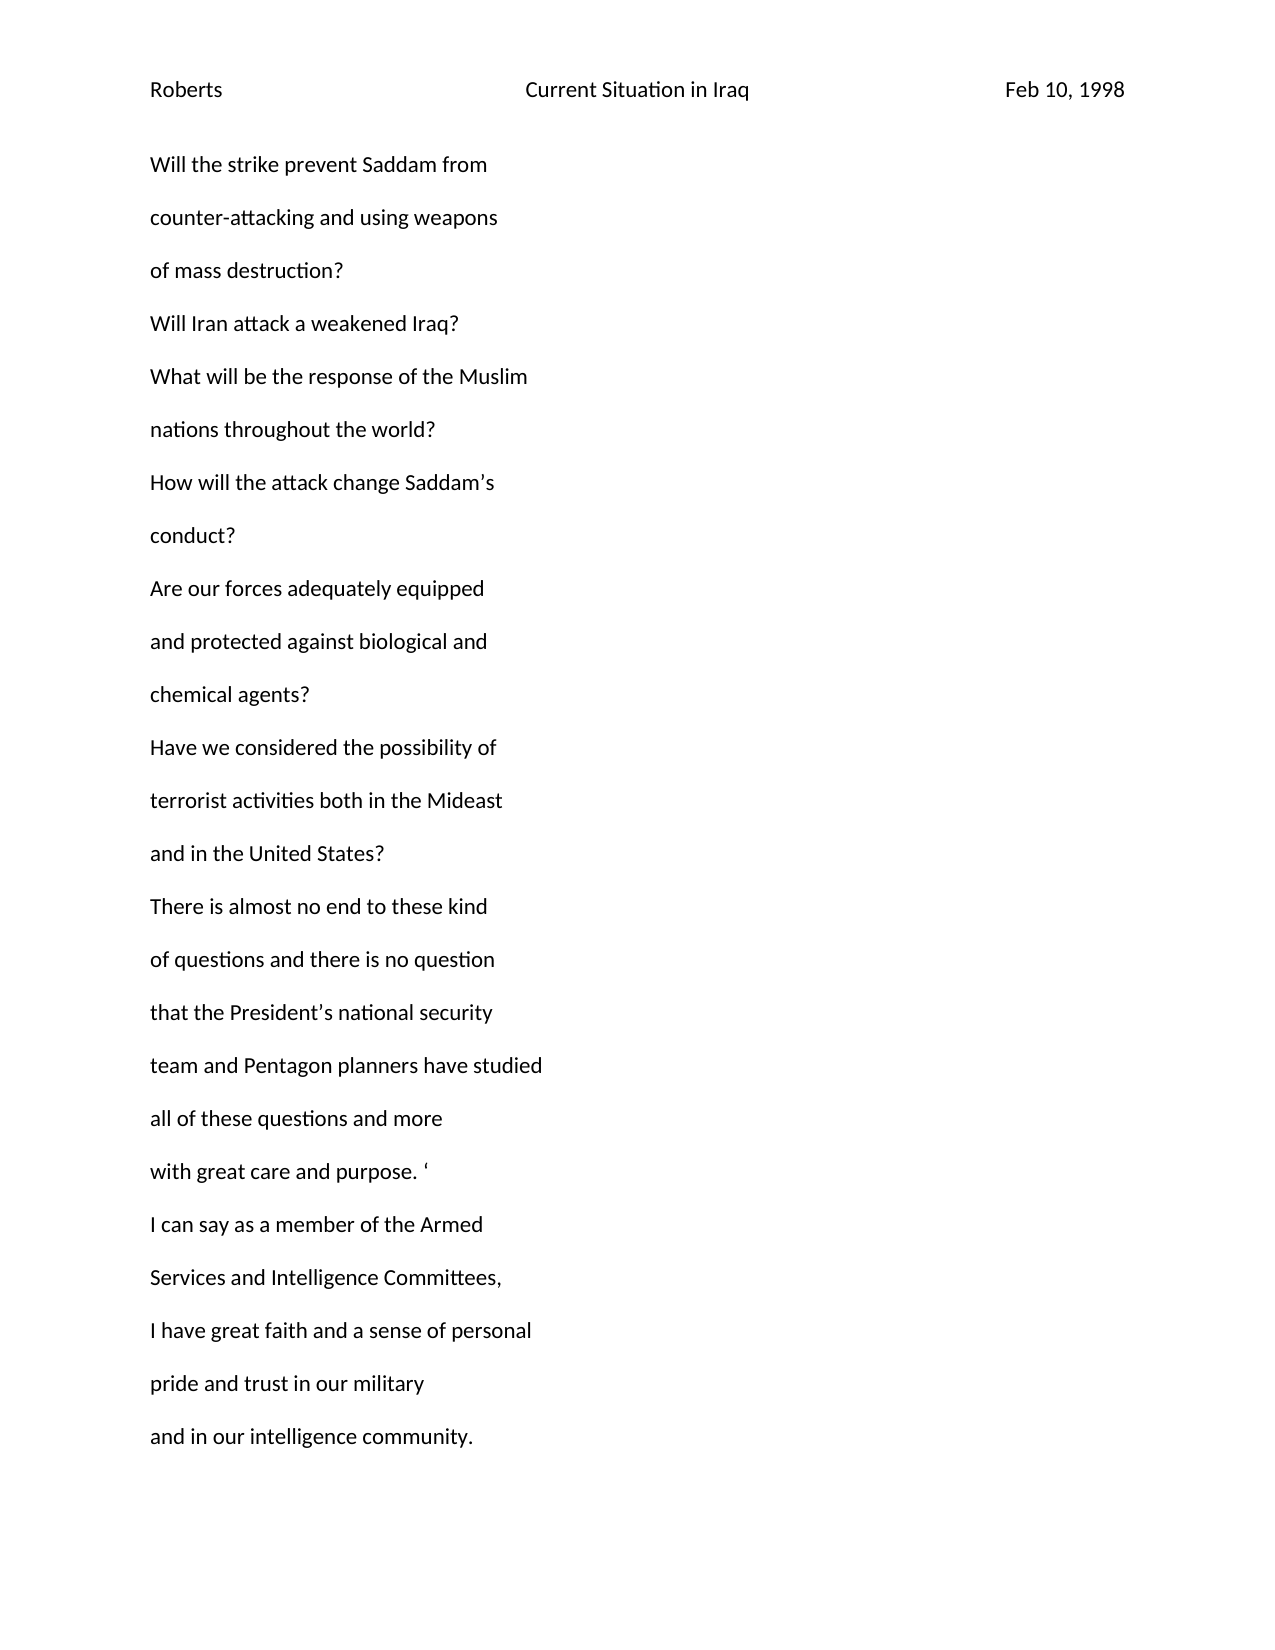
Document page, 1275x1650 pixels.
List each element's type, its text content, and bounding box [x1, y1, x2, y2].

text of mass destruction? [150, 256, 1125, 284]
text I have great faith and a sense of personal [150, 1316, 1125, 1344]
text Will the strike prevent Saddam from [150, 150, 1125, 178]
text terrorist activities both in the Mideast [150, 786, 1125, 814]
text There is almost no end to these kind [150, 892, 1125, 920]
text and in the United States? [150, 839, 1125, 867]
text and protected against biological and [150, 627, 1125, 655]
text Will Iran attack a weakened Iraq? [150, 309, 1125, 337]
text all of these questions and more [150, 1104, 1125, 1132]
text conduct? [150, 521, 1125, 549]
text chemical agents? [150, 680, 1125, 708]
text with great care and purpose. ‘ [150, 1157, 1125, 1185]
text How will the attack change Saddam’s [150, 468, 1125, 496]
text counter-attacking and using weapons [150, 203, 1125, 231]
text team and Pentagon planners have studied [150, 1051, 1125, 1079]
text Have we considered the possibility of [150, 733, 1125, 761]
text Services and Intelligence Committees, [150, 1263, 1125, 1291]
text What will be the response of the Muslim [150, 362, 1125, 390]
text pride and trust in our military [150, 1369, 1125, 1397]
text Are our forces adequately equipped [150, 574, 1125, 602]
text of questions and there is no question [150, 945, 1125, 973]
text I can say as a member of the Armed [150, 1210, 1125, 1238]
text and in our intelligence community. [150, 1422, 1125, 1451]
text that the President’s national security [150, 998, 1125, 1026]
text nations throughout the world? [150, 415, 1125, 443]
